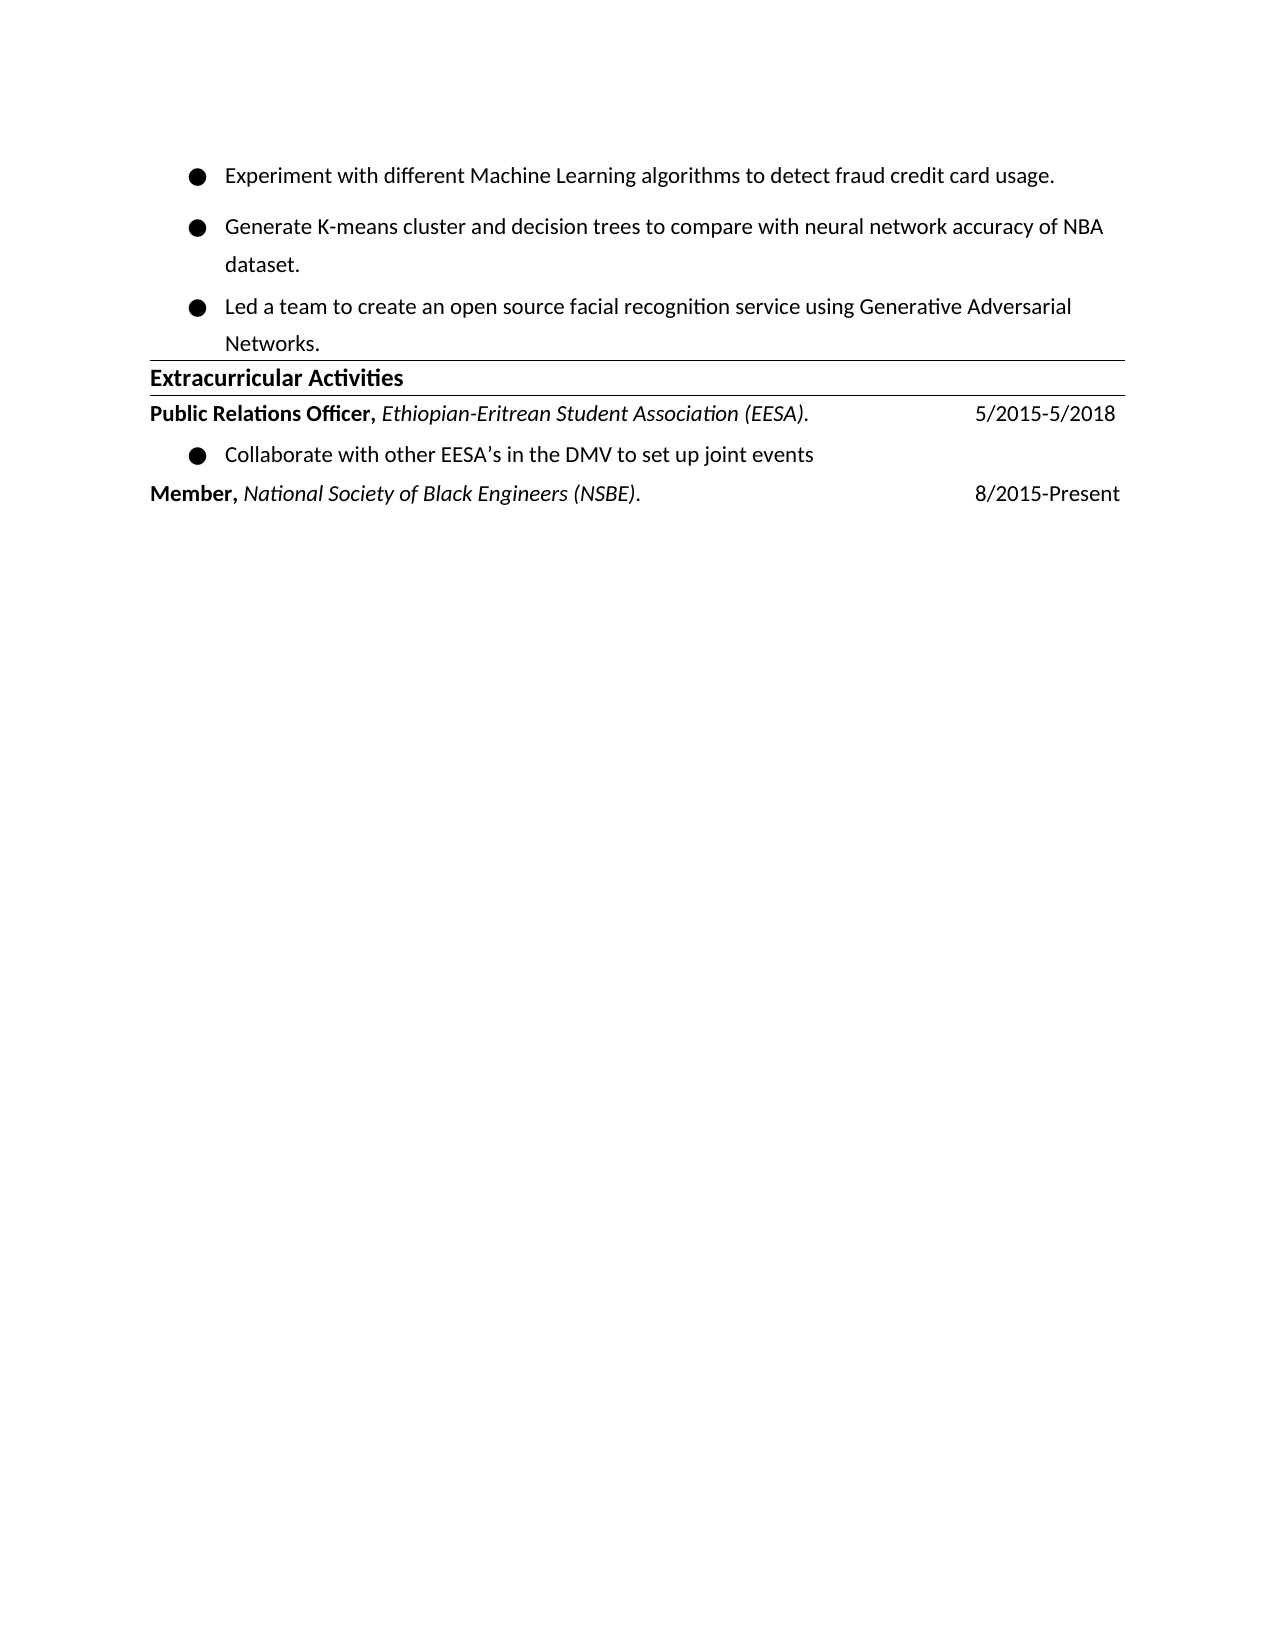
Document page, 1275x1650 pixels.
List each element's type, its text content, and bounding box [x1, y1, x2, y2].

list Collaborate with other EESA’s in the DMV to set up joint events [187, 429, 1125, 476]
list Experiment with different Machine Learning algorithms to detect fraud credit card usage. [187, 150, 1125, 197]
list Led a team to create an open source facial recognition service using Generative Adversarial Networks. [187, 280, 1125, 357]
text Extracurricular Activities [150, 361, 1125, 395]
list Generate K-means cluster and decision trees to compare with neural network accuracy of NBA dataset. [187, 201, 1125, 278]
text Member, National Society of Black Engineers (NSBE). 8/2015-Present [150, 479, 1125, 508]
text Public Relations Officer, Ethiopian-Eritrean Student Association (EESA). 5/2015-5/2018 [150, 399, 1125, 427]
